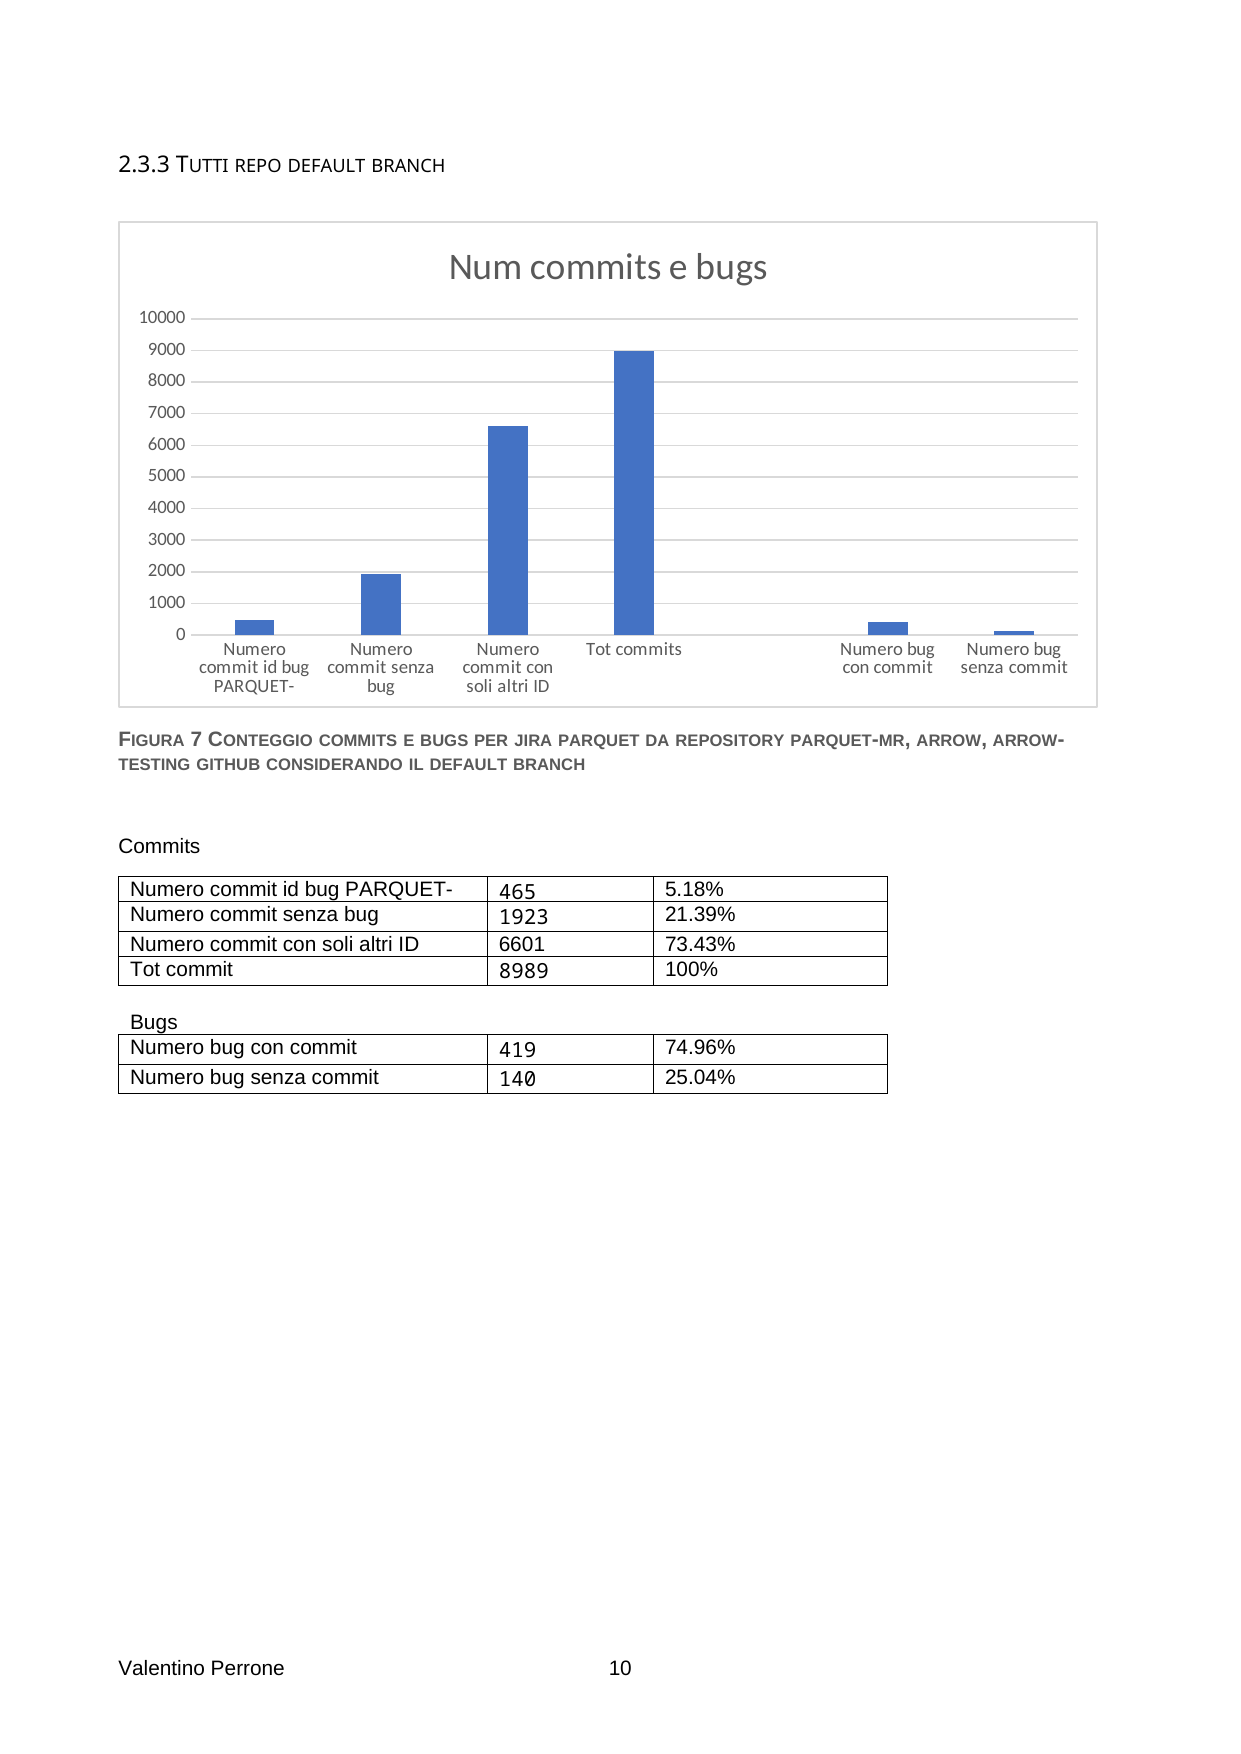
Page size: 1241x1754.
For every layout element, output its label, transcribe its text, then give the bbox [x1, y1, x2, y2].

table_header Numero commit id bug PARQUET- [119, 877, 487, 901]
table_cell Tot commit [119, 957, 487, 985]
table_cell 419 [488, 1035, 653, 1063]
table_cell [487, 986, 653, 1034]
table_cell 73.43% [654, 932, 887, 956]
table_cell Numero bug con commit [119, 1035, 487, 1063]
text Commits [118, 833, 1122, 857]
table_cell Bugs [119, 986, 487, 1034]
table_cell Numero bug senza commit [119, 1065, 487, 1093]
table_cell [654, 986, 887, 1034]
table_cell 1923 [488, 902, 653, 931]
table_cell 6601 [488, 932, 653, 956]
table_cell 25.04% [654, 1065, 887, 1093]
table_cell 100% [654, 957, 887, 985]
table_cell Numero commit senza bug [119, 902, 487, 931]
table_cell Numero commit con soli altri ID [119, 932, 487, 956]
subtitle 2.3.3 Tutti repo default branch [118, 148, 1122, 179]
text Figura 7 Conteggio commits e bugs per jira parquet da repository parquet-mr, arrow, arrow-testing github considerando il default branch [118, 726, 1122, 774]
table_cell 74.96% [654, 1035, 887, 1063]
table_header 5.18% [654, 877, 887, 901]
table_cell 8989 [488, 957, 653, 985]
table_header 465 [488, 877, 653, 901]
table_cell 21.39% [654, 902, 887, 931]
table_cell 140 [488, 1065, 653, 1093]
